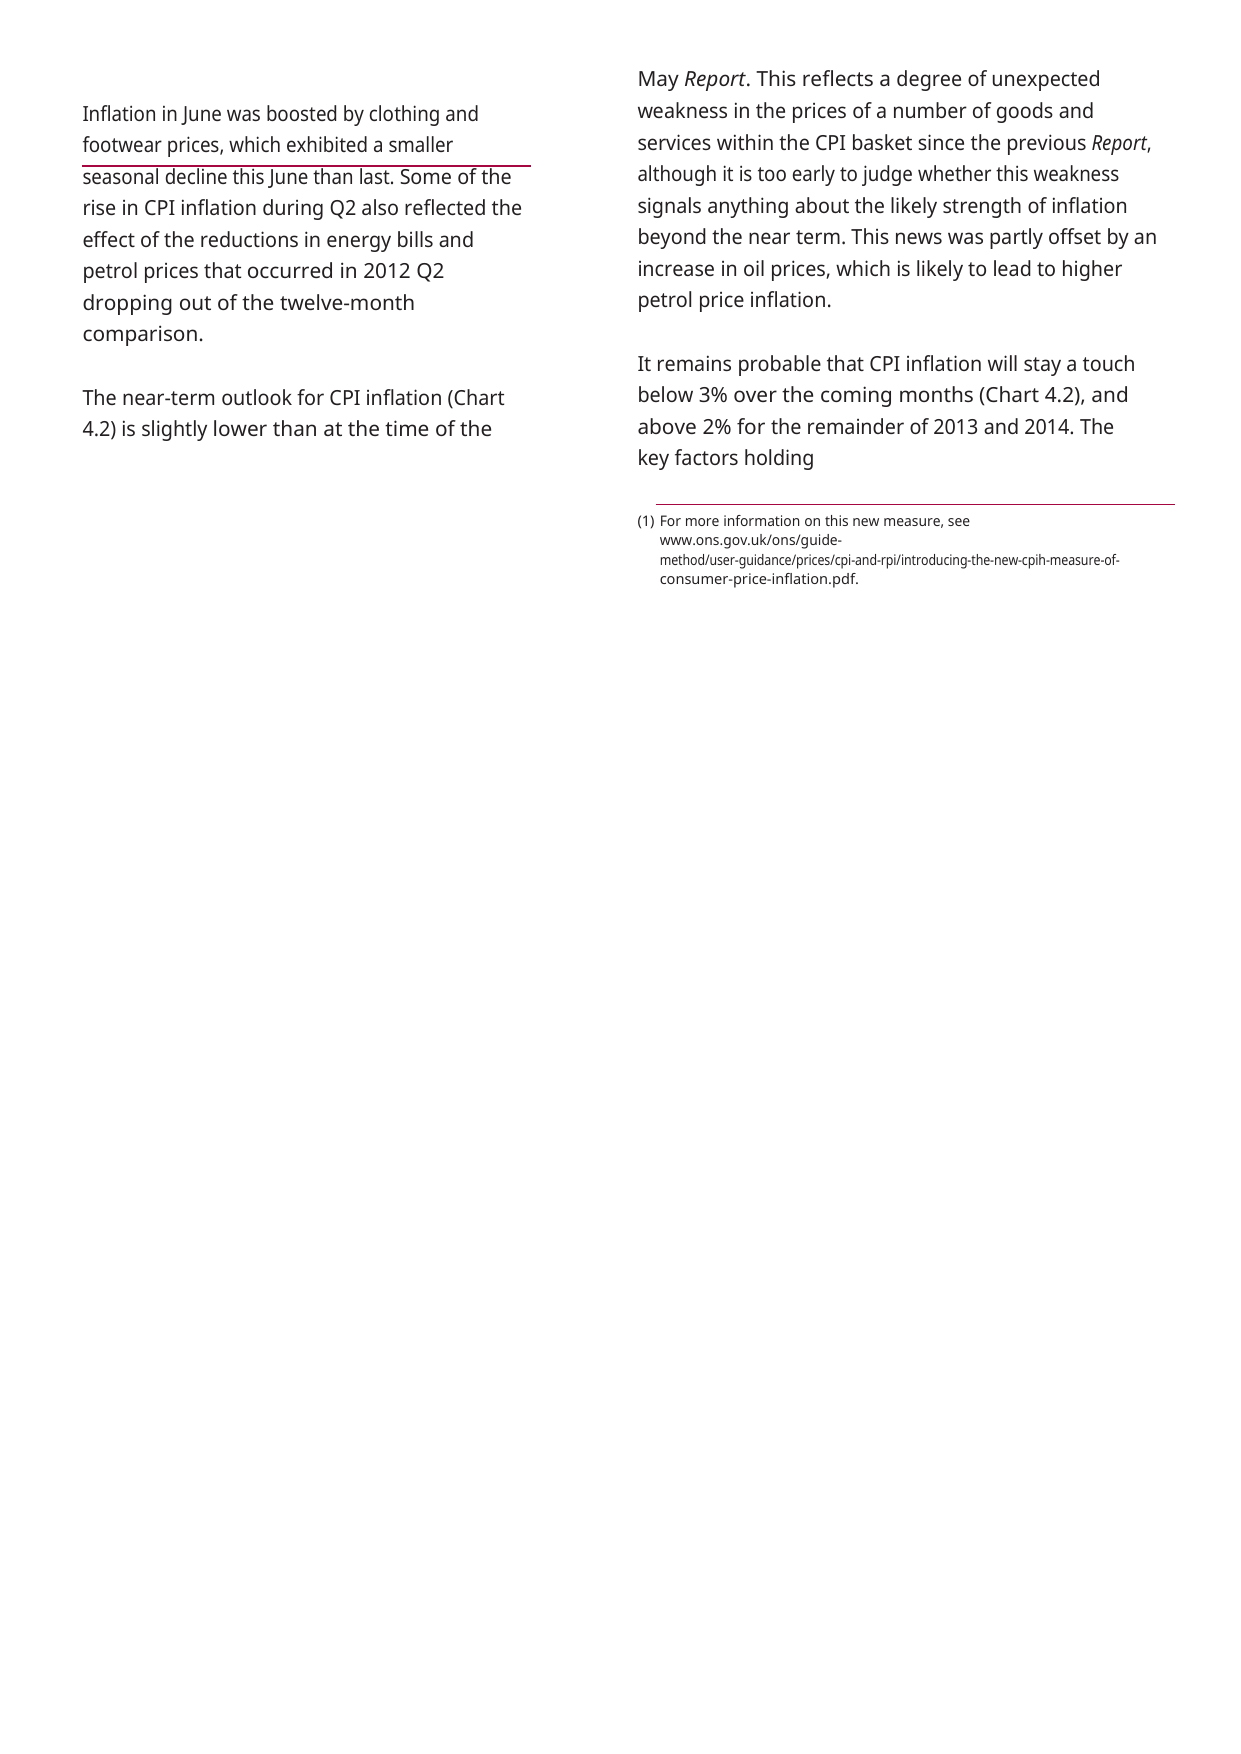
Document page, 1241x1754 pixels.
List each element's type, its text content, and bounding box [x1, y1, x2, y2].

text The near-term outlook for CPI inflation (Chart 4.2) is slightly lower than at the time of the May Report. This reflects a degree of unexpected weakness in the prices of a number of goods and services within the CPI basket since the previous Report, although it is too early to judge whether this weakness signals anything about the likely strength of inflation beyond the near term. This news was partly offset by an increase in oil prices, which is likely to lead to higher petrol price inflation. [637, 64, 1161, 314]
text It remains probable that CPI inflation will stay a touch below 3% over the coming months (Chart 4.2), and above 2% for the remainder of 2013 and 2014. The key factors holding [637, 349, 1137, 472]
list For more information on this new measure, see www.ons.gov.uk/ons/guide- method/user-guidance/prices/cpi-and-rpi/introducing-the-new-cpih-measure-of- consumer-price-inflation.pdf. [637, 511, 1131, 589]
text Inflation in June was boosted by clothing and footwear prices, which exhibited a smaller seasonal decline this June than last. Some of the rise in CPI inflation during Q2 also reflected the effect of the reductions in energy bills and petrol prices that occurred in 2012 Q2 dropping out of the twelve-month comparison. [82, 99, 523, 348]
